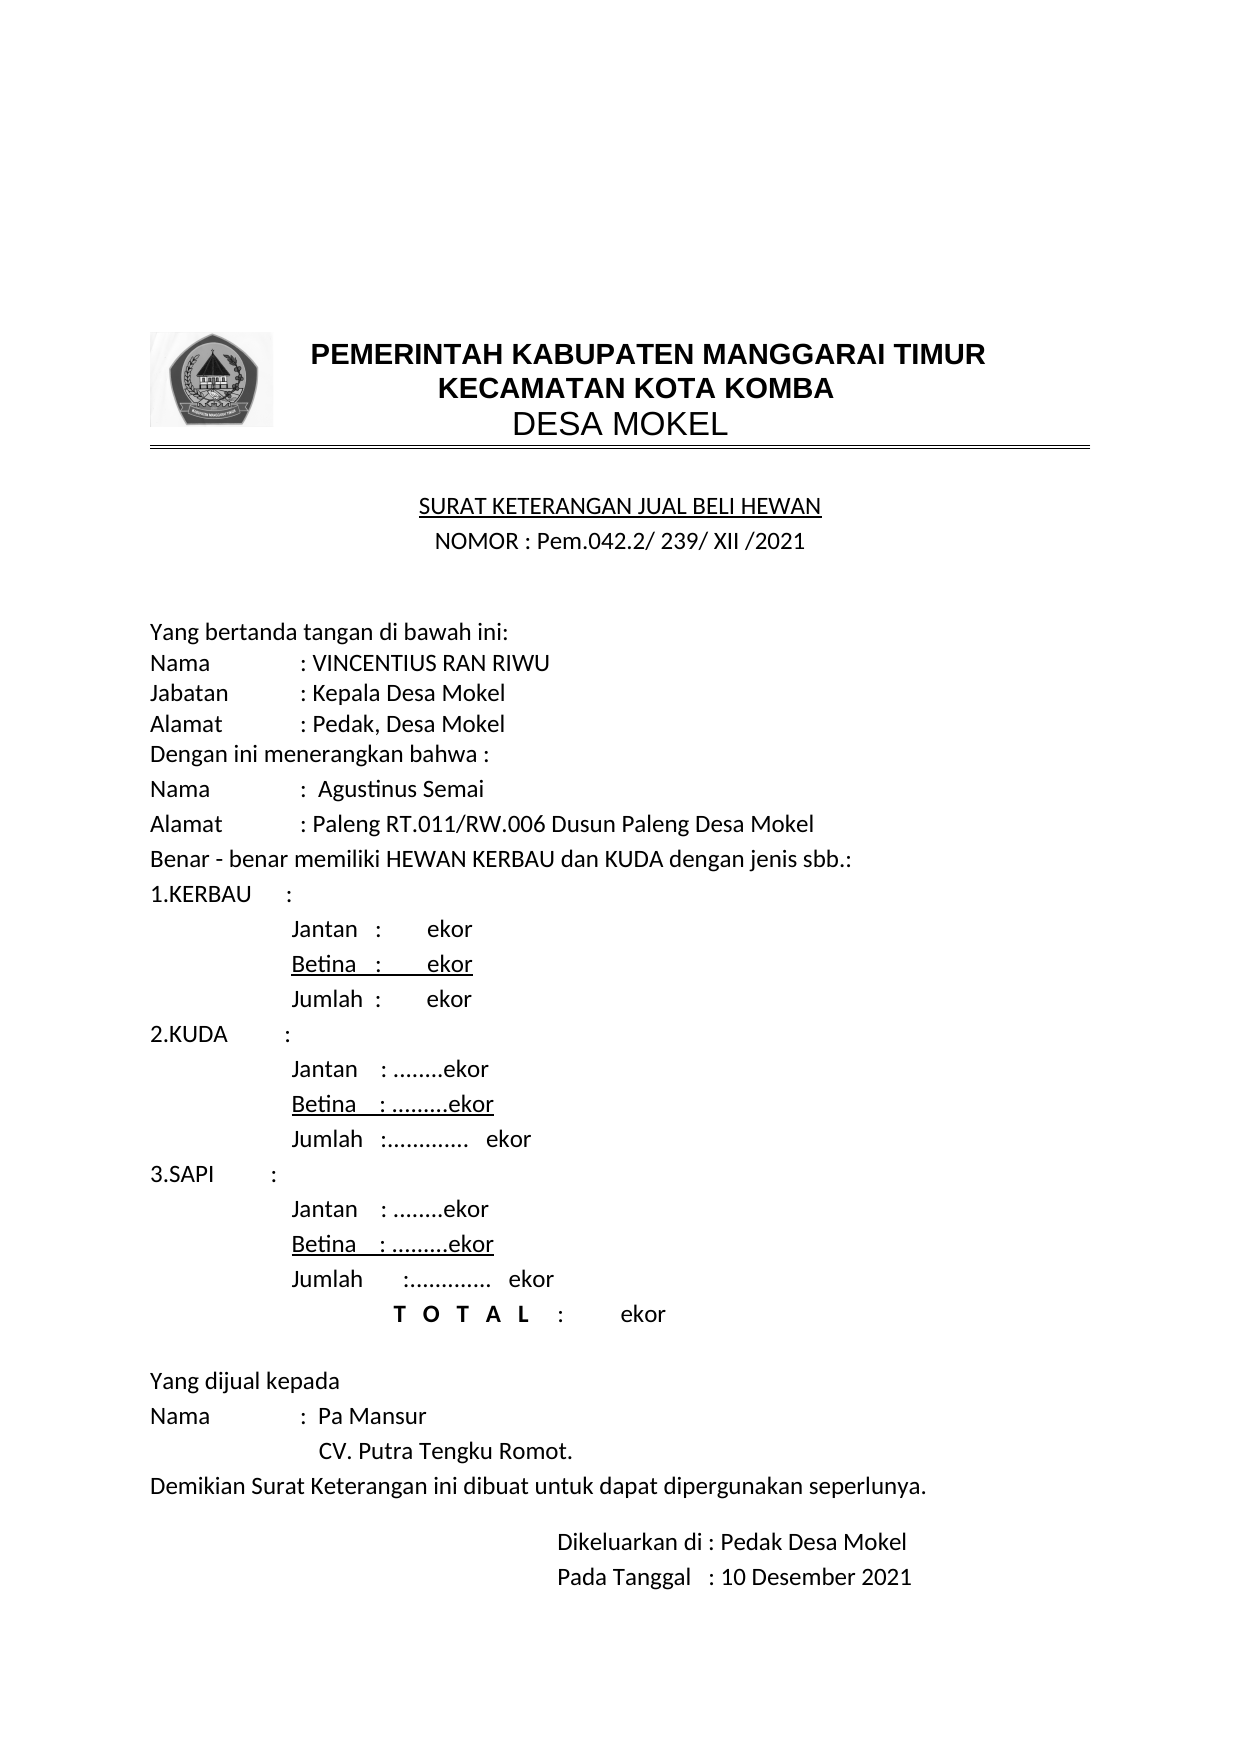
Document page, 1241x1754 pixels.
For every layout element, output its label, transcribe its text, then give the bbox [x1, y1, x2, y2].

text Betina : .........ekor [150, 1228, 1090, 1259]
text Jantan : ekor [150, 913, 1090, 944]
text Betina : .........ekor [150, 1088, 1090, 1119]
text Benar - benar memiliki HEWAN KERBAU dan KUDA dengan jenis sbb.: [150, 843, 1090, 874]
text Alamat : Pedak, Desa Mokel [150, 708, 1090, 738]
text Jantan : ........ekor [150, 1193, 1090, 1224]
text CV. Putra Tengku Romot. [150, 1435, 1090, 1466]
text Jantan : ........ekor [150, 1053, 1090, 1084]
text Nama : Agustinus Semai [150, 773, 1090, 804]
text NOMOR : Pem.042.2/ 239/ XII /2021 [150, 525, 1090, 556]
text Demikian Surat Keterangan ini dibuat untuk dapat dipergunakan seperlunya. [150, 1470, 1090, 1501]
text Alamat : Paleng RT.011/RW.006 Dusun Paleng Desa Mokel [150, 808, 1090, 839]
text Yang dijual kepada [150, 1365, 1090, 1396]
text 3.SAPI : [150, 1158, 1090, 1189]
text Jumlah :............. ekor [150, 1123, 1090, 1154]
text 1.KERBAU : [150, 878, 1090, 909]
text KECAMATAN KOTA KOMBA [274, 371, 1090, 404]
text Nama : VINCENTIUS RAN RIWU [150, 647, 1090, 677]
text Jabatan : Kepala Desa Mokel [150, 677, 1090, 708]
text PEMERINTAH KABUPATEN MANGGARAI TIMUR [274, 337, 1090, 371]
text Dikeluarkan di : Pedak Desa Mokel [150, 1526, 1090, 1557]
text SURAT KETERANGAN JUAL BELI HEWAN [150, 490, 1090, 521]
text Dengan ini menerangkan bahwa : [150, 738, 1090, 769]
text Nama : Pa Mansur [150, 1400, 1090, 1431]
text Yang bertanda tangan di bawah ini: [150, 616, 1090, 647]
text DESA MOKEL [150, 404, 1090, 445]
text T O T A L : ekor [150, 1298, 1090, 1329]
text Betina : ekor [150, 948, 1090, 979]
text 2.KUDA : [150, 1018, 1090, 1049]
text Jumlah : ekor [150, 983, 1090, 1014]
text Pada Tanggal : 10 Desember 2021 [150, 1561, 1090, 1592]
text Jumlah :............. ekor [150, 1263, 1090, 1294]
